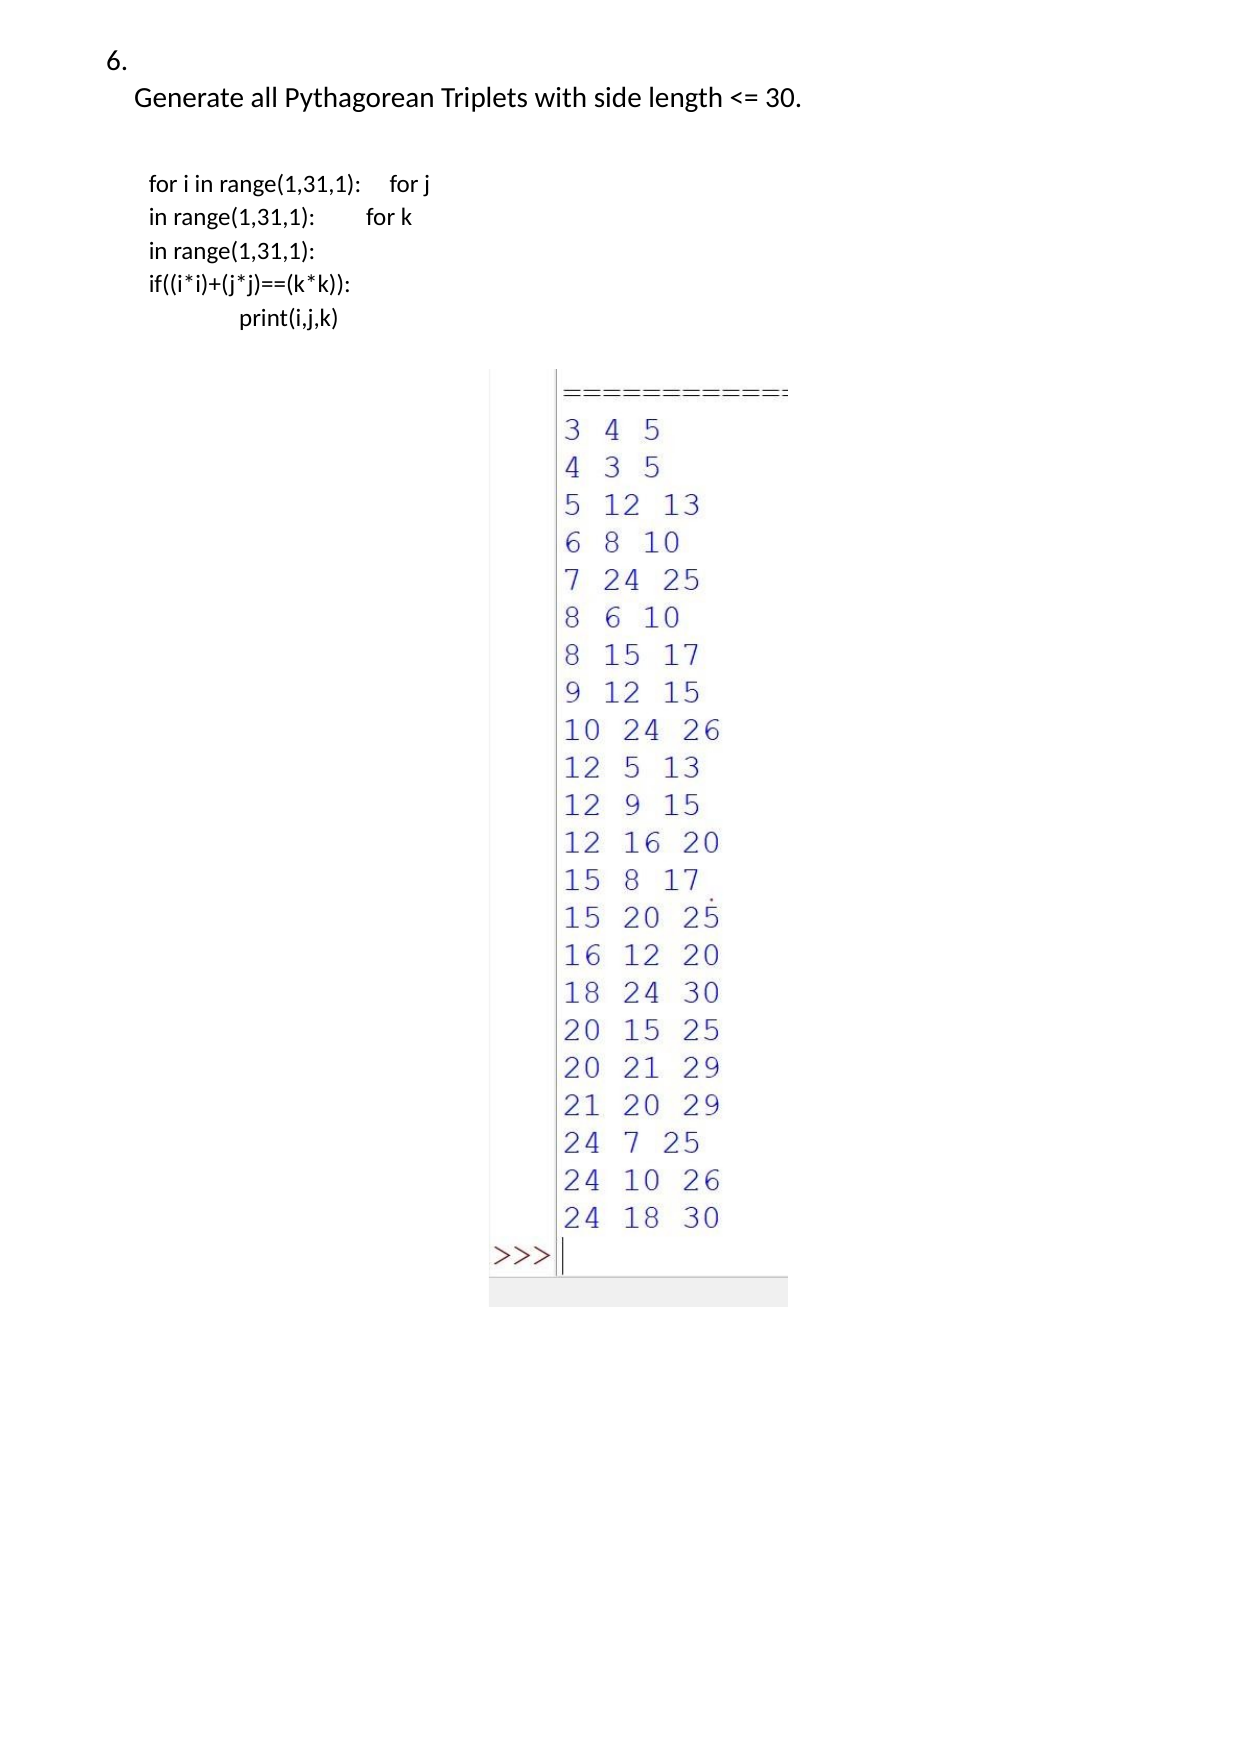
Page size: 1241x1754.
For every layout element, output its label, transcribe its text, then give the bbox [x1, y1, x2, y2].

text print(i,j,k) [148, 302, 432, 333]
text Generate all Pythagorean Triplets with side length <= 30. [134, 79, 900, 115]
picture [488, 369, 788, 1307]
text for i in range(1,31,1): for j in range(1,31,1): for k in range(1,31,1): if((i*i)+(j*j)==(k*k)): [148, 168, 432, 299]
